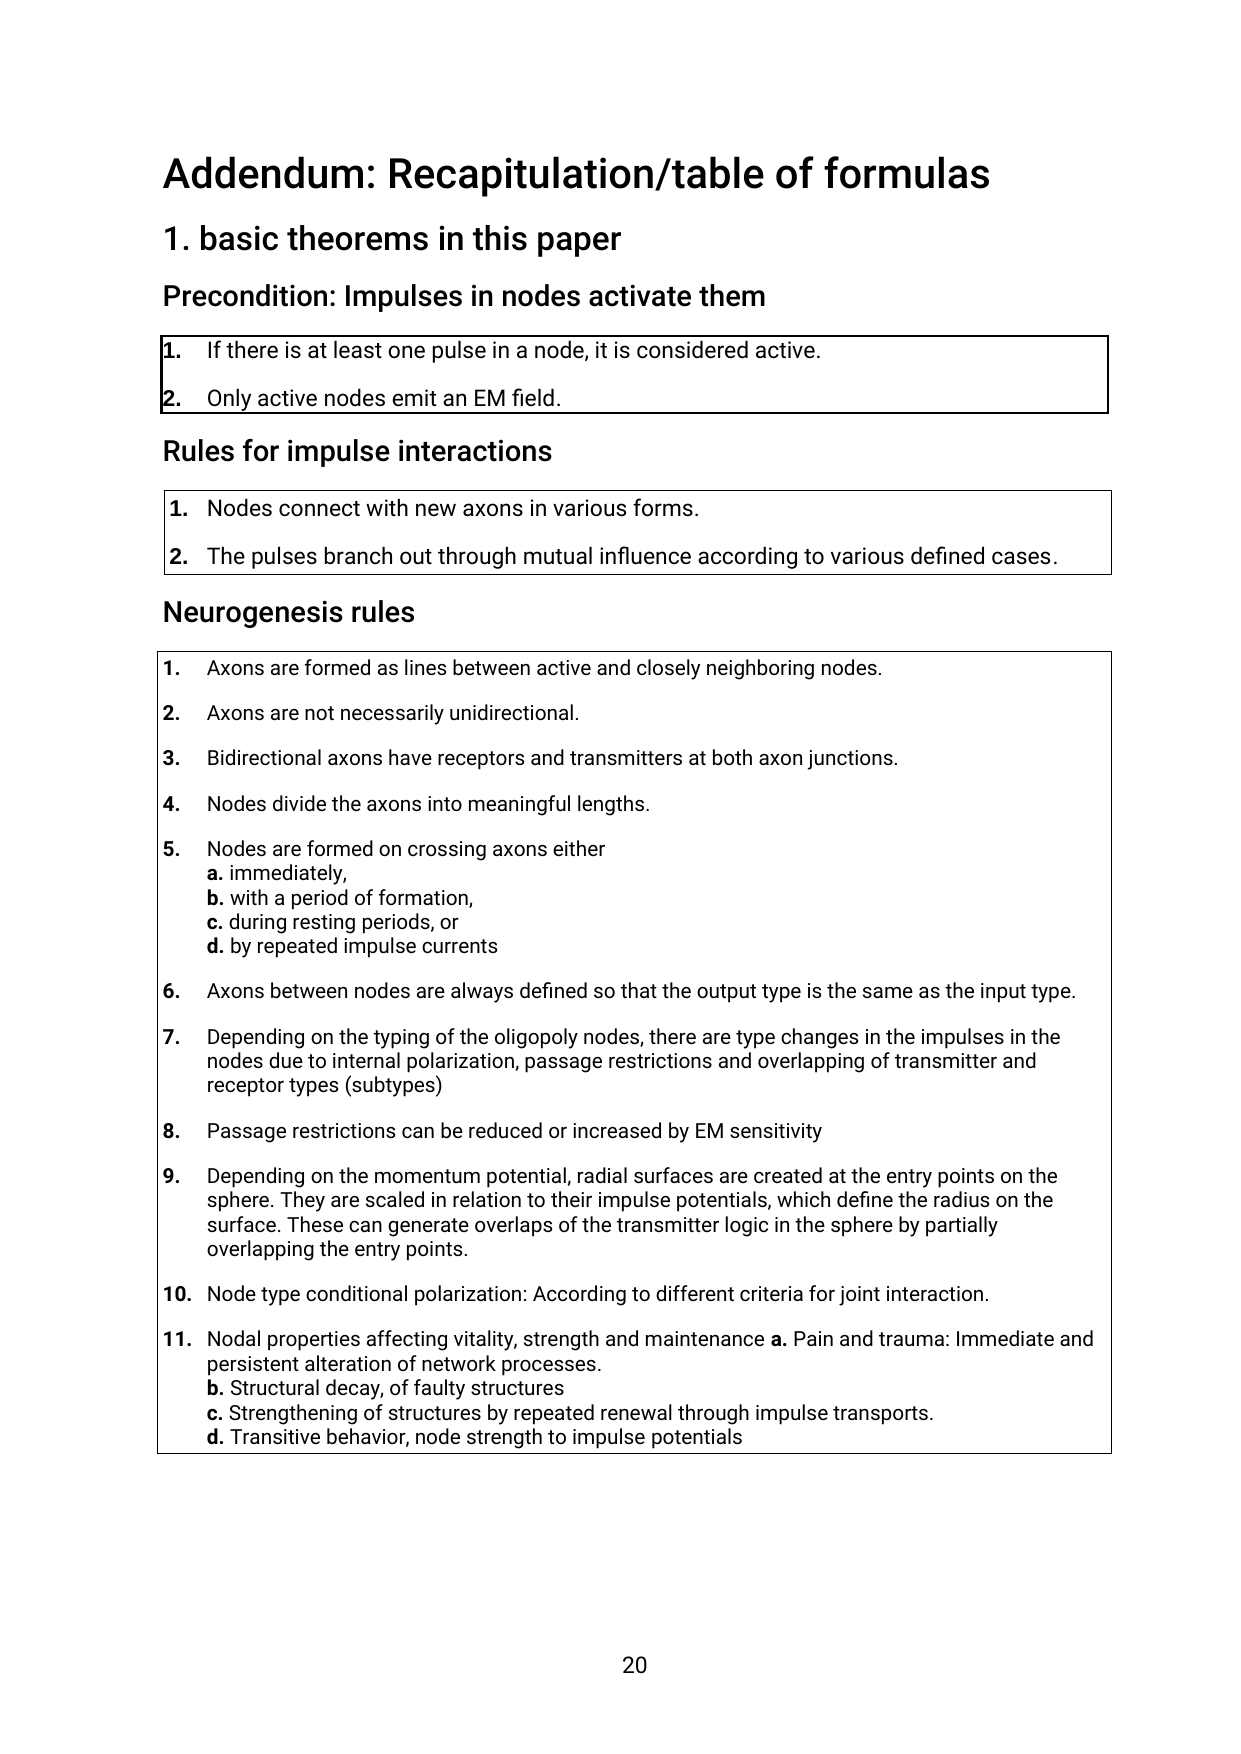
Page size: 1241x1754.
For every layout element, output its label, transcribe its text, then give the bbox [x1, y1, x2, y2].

list Depending on the momentum potential, radial surfaces are created at the entry points on the sphere. They are scaled in relation to their impulse potentials, which define the radius on the surface. These can generate overlaps of the transmitter logic in the sphere by partially overlapping the entry points. [158, 1159, 1111, 1261]
list Nodal properties affecting vitality, strength and maintenance a. Pain and trauma: Immediate and persistent alteration of network processes. b. Structural decay, of faulty structures c. Strengthening of structures by repeated renewal through impulse transports. d. Transitive behavior, node strength to impulse potentials [158, 1322, 1111, 1453]
list The pulses branch out through mutual influence according to various defined cases. [165, 537, 1111, 574]
list Only active nodes emit an EM field. [163, 382, 1107, 412]
list Nodes divide the axons into meaningful lengths. [158, 786, 1111, 816]
list Nodes connect with new axons in various forms. [165, 491, 1111, 522]
list Passage restrictions can be reduced or increased by EM sensitivity [158, 1113, 1111, 1143]
list Axons between nodes are always defined so that the output type is the same as the input type. [158, 974, 1111, 1004]
list Depending on the typing of the oligopoly nodes, there are type changes in the impulses in the nodes due to internal polarization, passage restrictions and overlapping of transmitter and receptor types (subtypes) [158, 1019, 1111, 1098]
subtitle Rules for impulse interactions [162, 434, 1107, 469]
list Bidirectional axons have receptors and transmitters at both axon junctions. [158, 741, 1111, 771]
subtitle Addendum: Recapitulation/table of formulas [162, 150, 1107, 199]
list Axons are not necessarily unidirectional. [158, 696, 1111, 726]
list Node type conditional polarization: According to different criteria for joint interaction. [158, 1277, 1111, 1307]
subtitle Precondition: Impulses in nodes activate them [162, 279, 1107, 314]
subtitle Neurogenesis rules [162, 596, 1107, 630]
subtitle 1. basic theorems in this paper [162, 220, 1107, 259]
list If there is at least one pulse in a node, it is considered active. [163, 337, 1107, 364]
list Nodes are formed on crossing axons either a. immediately, b. with a period of formation, c. during resting periods, or d. by repeated impulse currents [158, 832, 1111, 959]
list Axons are formed as lines between active and closely neighboring nodes. [158, 652, 1111, 680]
